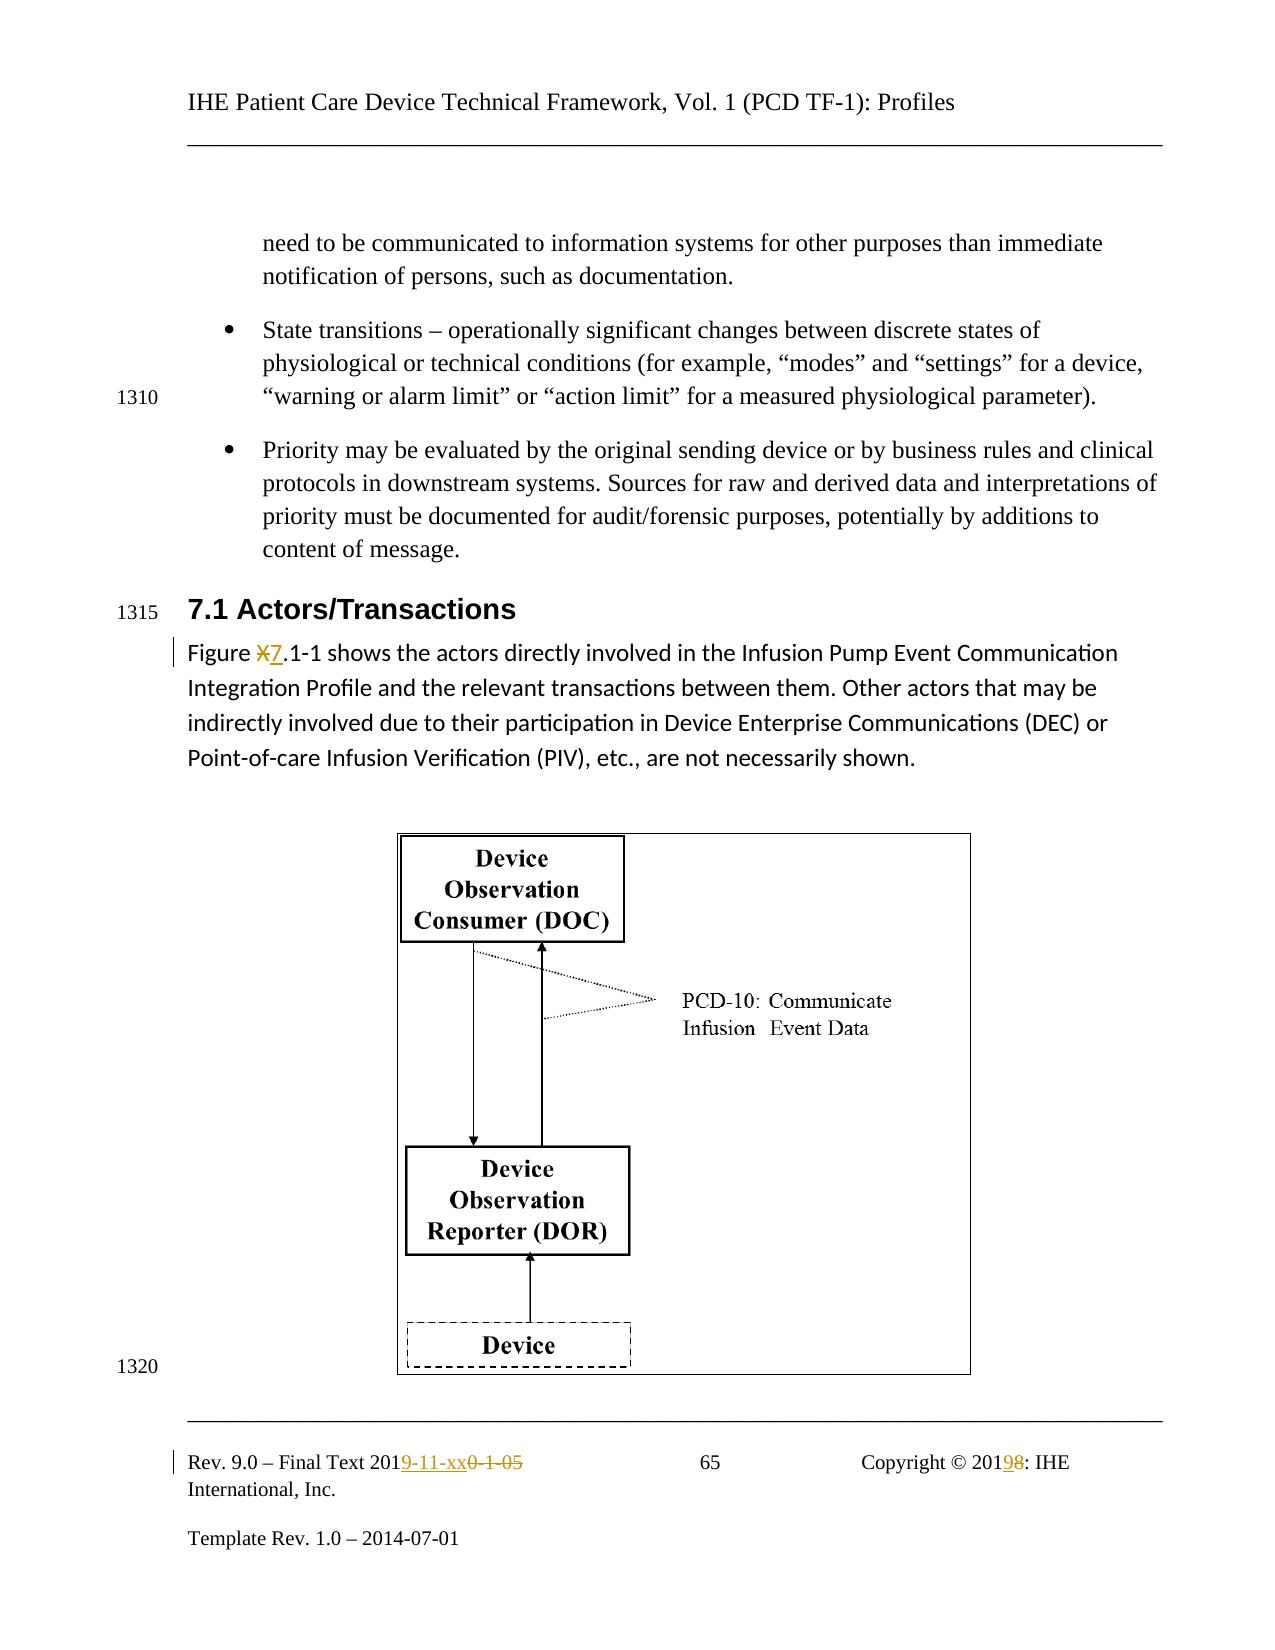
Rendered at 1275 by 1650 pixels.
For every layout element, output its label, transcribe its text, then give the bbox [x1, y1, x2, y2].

text Figure .1-1 shows the actors directly involved in the Infusion Pump Event Communication Integration Profile and the relevant transactions between them. Other actors that may be indirectly involved due to their participation in Device Enterprise Communications (DEC) or Point-of-care Infusion Verification (PIV), etc., are not necessarily shown. [187, 637, 1162, 772]
subtitle Actors/Transactions [187, 592, 1162, 626]
list Priority may be evaluated by the original sending device or by business rules and clinical protocols in downstream systems. Sources for raw and derived data and interpretations of priority must be documented for audit/forensic purposes, potentially by additions to content of message. [225, 435, 1162, 563]
list State transitions – operationally significant changes between discrete states of physiological or technical conditions (for example, “modes” and “settings” for a device, “warning or alarm limit” or “action limit” for a measured physiological parameter). [225, 315, 1162, 410]
picture [398, 834, 970, 1374]
